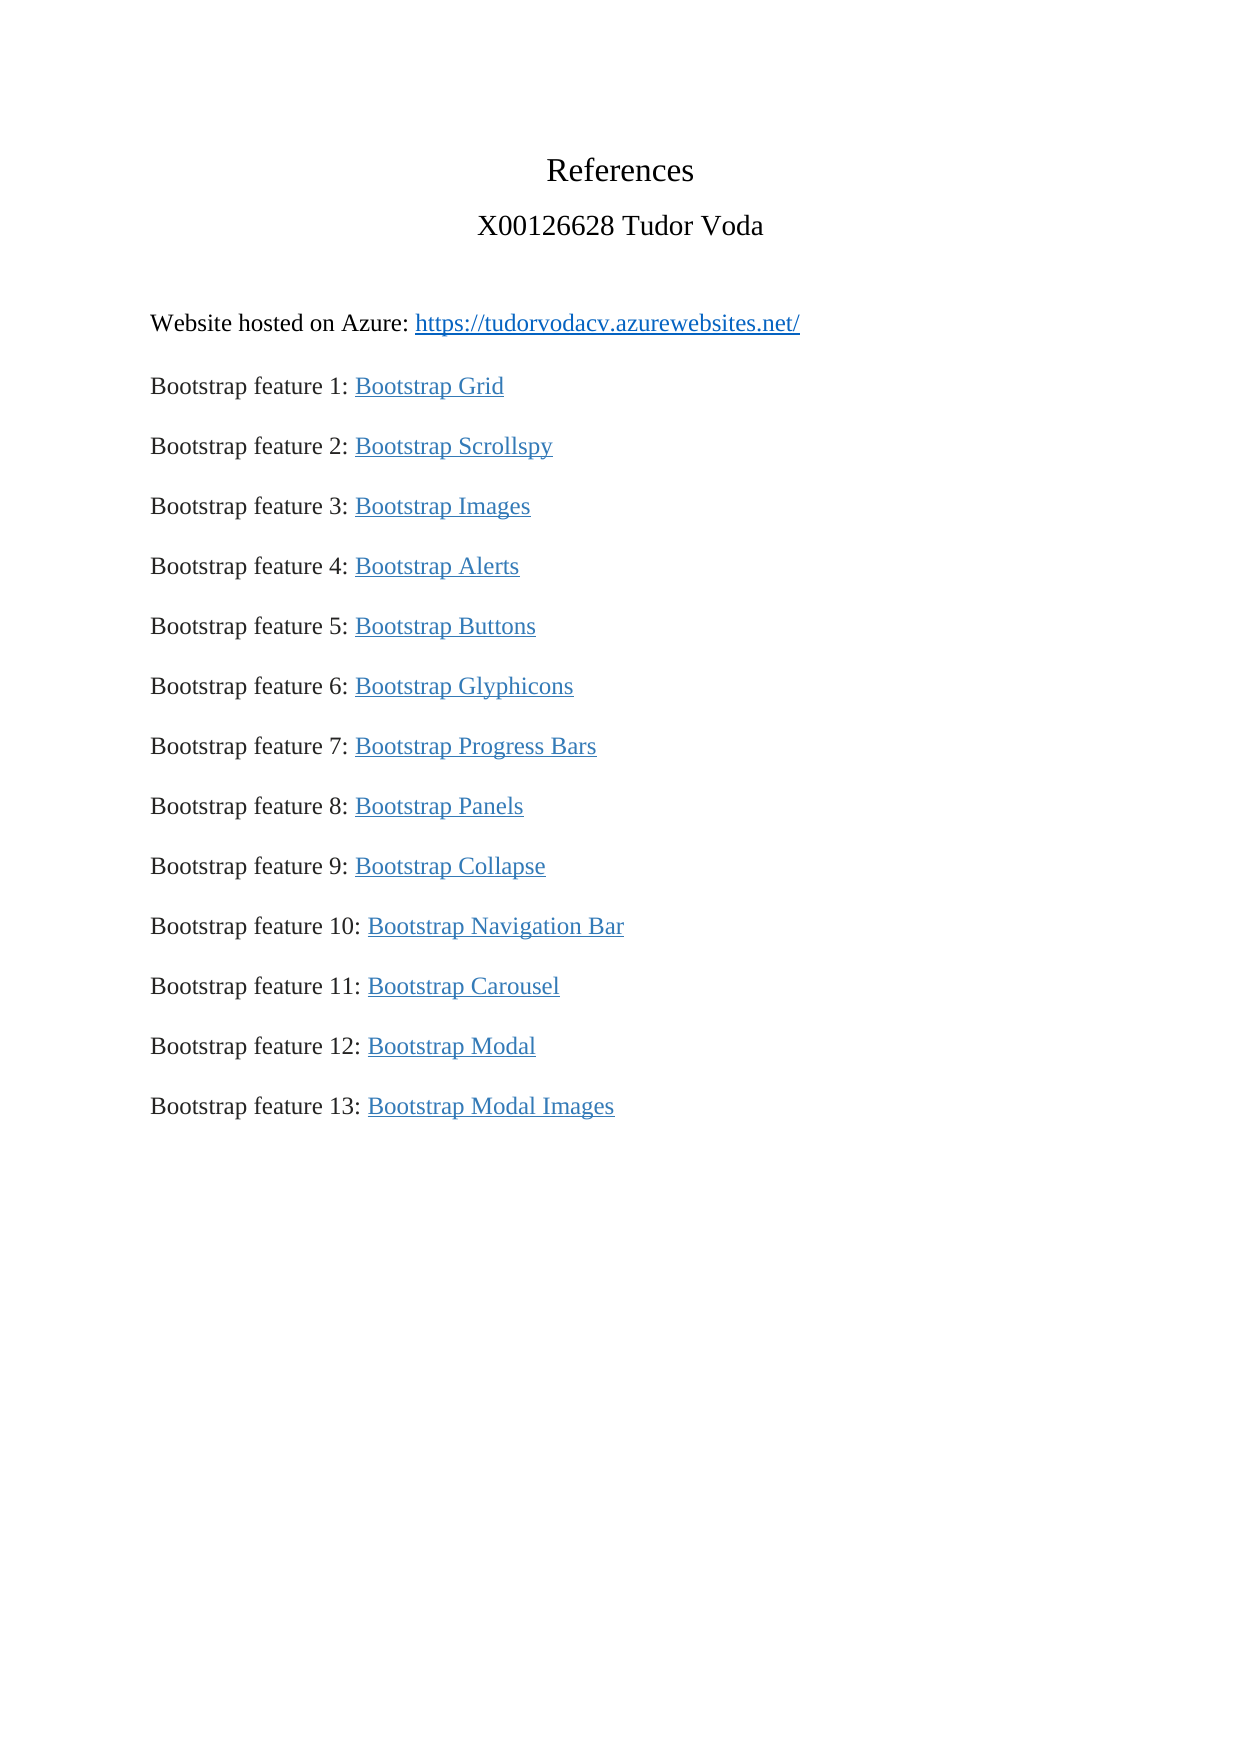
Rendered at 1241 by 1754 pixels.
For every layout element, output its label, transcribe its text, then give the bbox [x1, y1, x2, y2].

subtitle Bootstrap feature 9: Bootstrap Collapse [150, 851, 1090, 879]
subtitle Bootstrap feature 5: Bootstrap Buttons [150, 611, 1090, 639]
subtitle Bootstrap feature 7: Bootstrap Progress Bars [150, 731, 1090, 759]
subtitle Bootstrap feature 1: Bootstrap Grid [150, 371, 1090, 399]
subtitle Bootstrap feature 3: Bootstrap Images [150, 491, 1090, 519]
text X00126628 Tudor Voda [150, 208, 1090, 242]
subtitle Bootstrap feature 8: Bootstrap Panels [150, 791, 1090, 819]
text Website hosted on Azure: https://tudorvodacv.azurewebsites.net/ [150, 308, 1090, 337]
subtitle Bootstrap feature 13: Bootstrap Modal Images [150, 1091, 1090, 1119]
subtitle Bootstrap feature 4: Bootstrap Alerts [150, 551, 1090, 579]
subtitle Bootstrap feature 10: Bootstrap Navigation Bar [150, 911, 1090, 939]
subtitle Bootstrap feature 12: Bootstrap Modal [150, 1031, 1090, 1059]
text References [150, 150, 1090, 188]
subtitle Bootstrap feature 6: Bootstrap Glyphicons [150, 671, 1090, 699]
subtitle Bootstrap feature 11: Bootstrap Carousel [150, 971, 1090, 999]
subtitle Bootstrap feature 2: Bootstrap Scrollspy [150, 431, 1090, 459]
